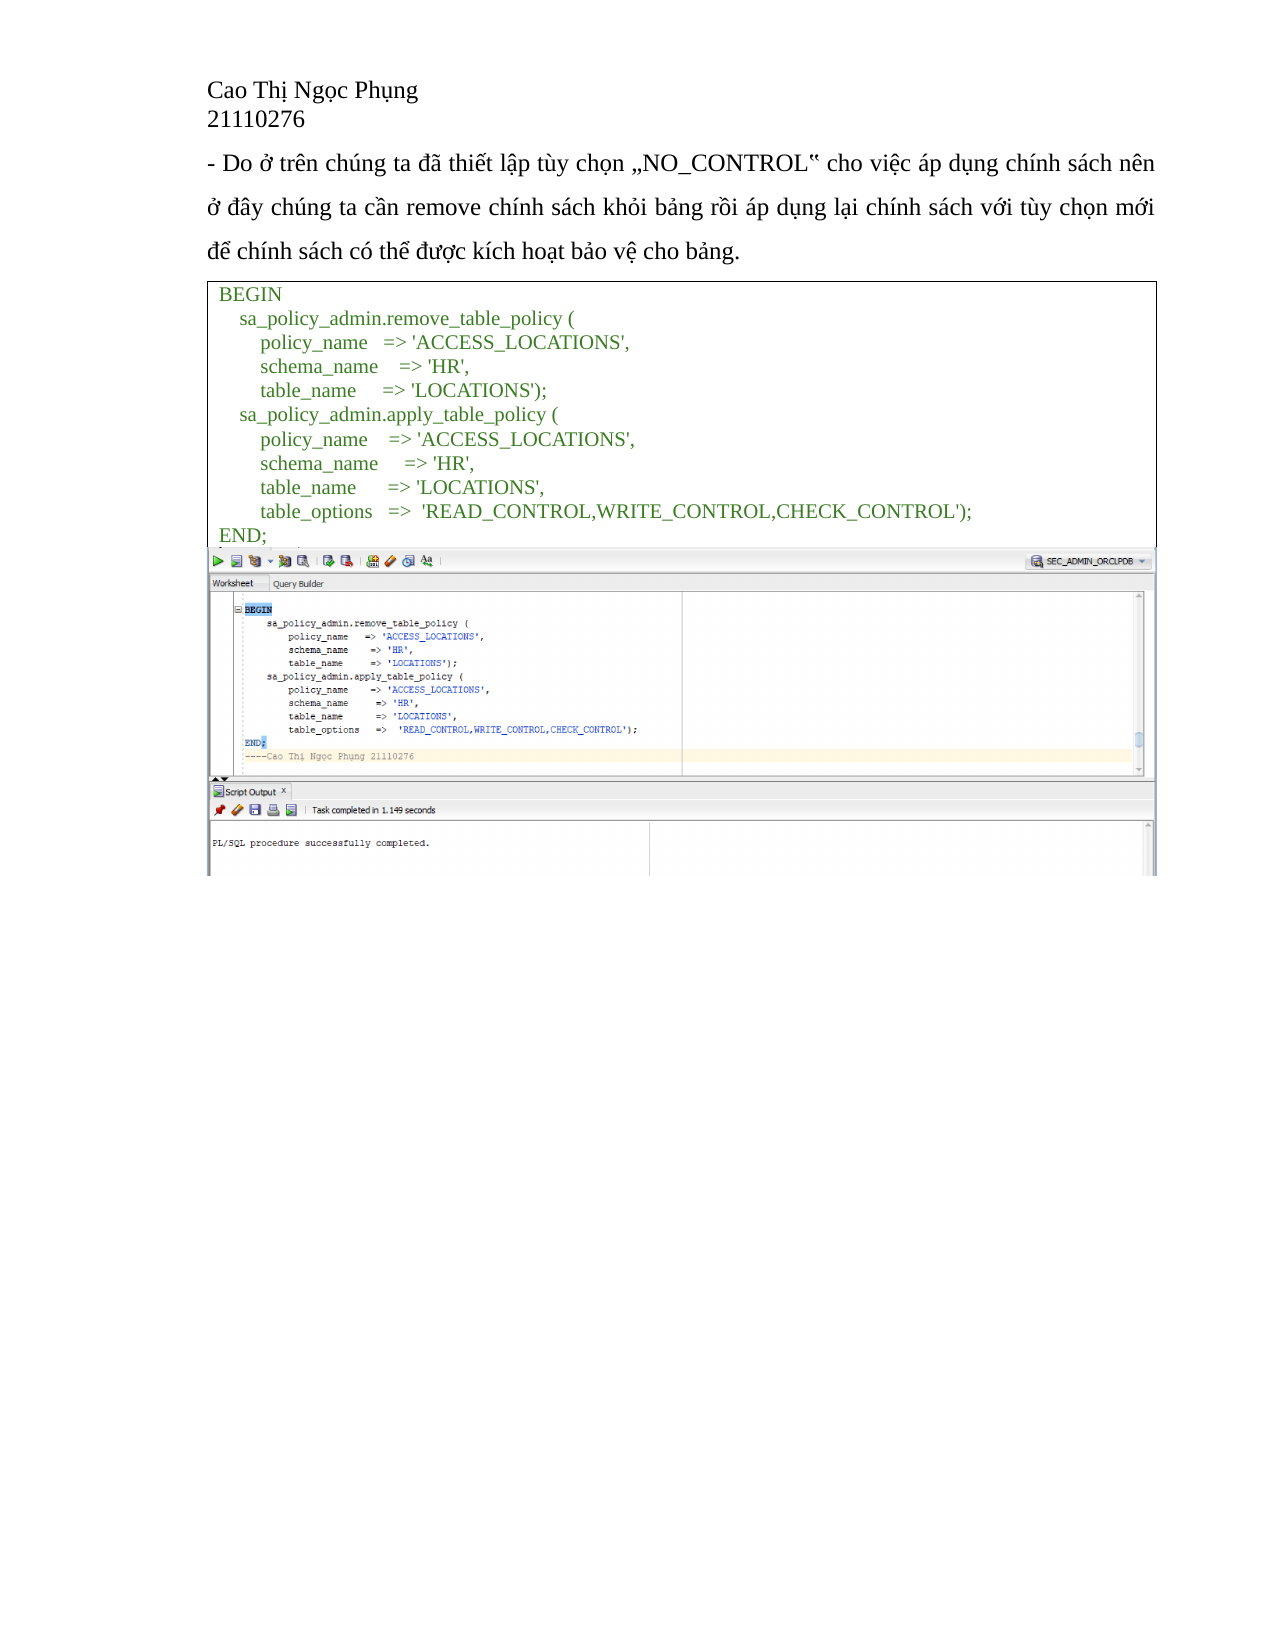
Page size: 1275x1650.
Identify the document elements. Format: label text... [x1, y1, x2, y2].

text - Do ở trên chúng ta đã thiết lập tùy chọn „NO_CONTROL‟ cho việc áp dụng chính sách nên ở đây chúng ta cần remove chính sách khỏi bảng rồi áp dụng lại chính sách với tùy chọn mới để chính sách có thể được kích hoạt bảo vệ cho bảng. [207, 148, 1157, 265]
picture [206, 547, 1157, 876]
table_header BEGIN sa_policy_admin.remove_table_policy ( policy_name => 'ACCESS_LOCATIONS', schema_name => 'HR', table_name => 'LOCATIONS'); sa_policy_admin.apply_table_policy ( policy_name => 'ACCESS_LOCATIONS', schema_name => 'HR', table_name => 'LOCATIONS', table_options => 'READ_CONTROL,WRITE_CONTROL,CHECK_CONTROL'); END; [208, 282, 1156, 547]
